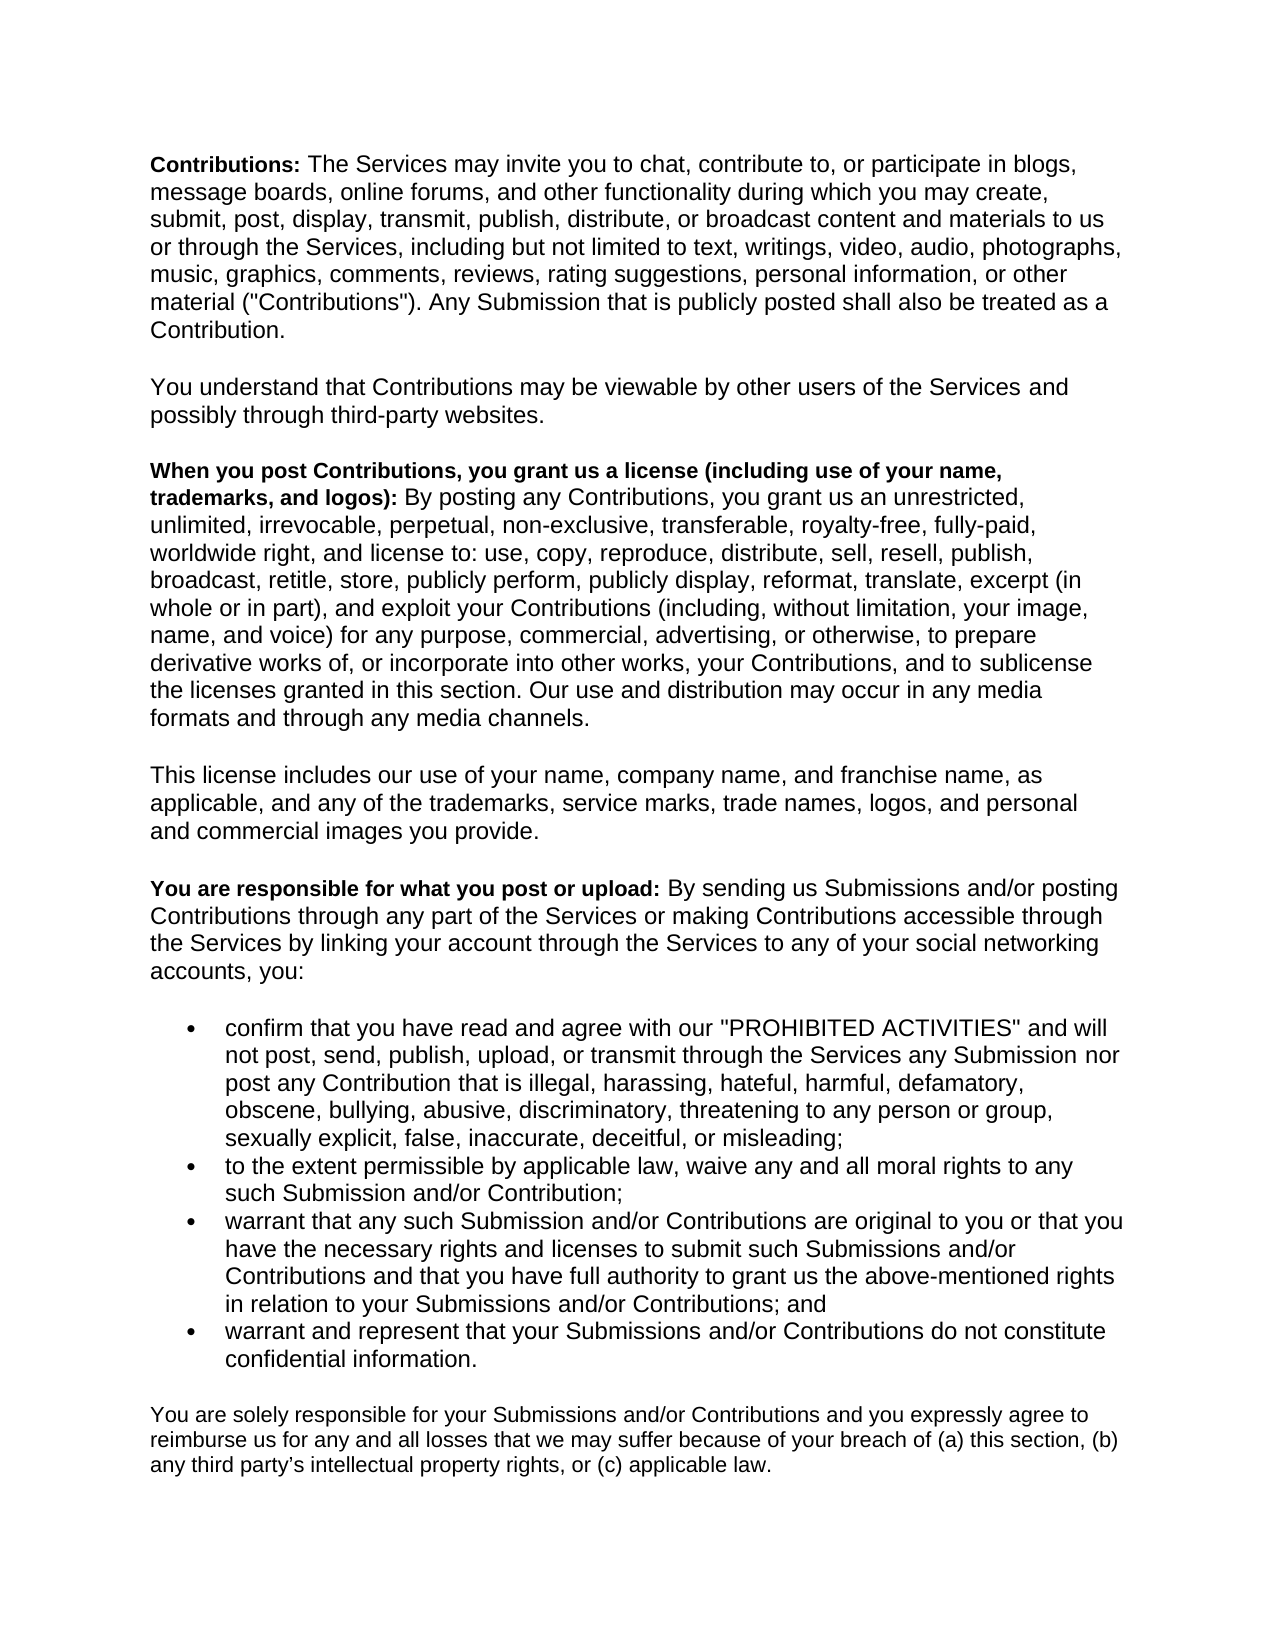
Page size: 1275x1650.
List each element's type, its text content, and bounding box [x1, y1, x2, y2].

list confirm that you have read and agree with our "PROHIBITED ACTIVITIES" and will not post, send, publish, upload, or transmit through the Services any Submission nor post any Contribution that is illegal, harassing, hateful, harmful, defamatory, obscene, bullying, abusive, discriminatory, threatening to any person or group, sexually explicit, false, inaccurate, deceitful, or misleading; [187, 1014, 1125, 1152]
text This license includes our use of your name, company name, and franchise name, as applicable, and any of the trademarks, service marks, trade names, logos, and personal and commercial images you provide. [150, 761, 1125, 844]
list to the extent permissible by applicable law, waive any and all moral rights to any such Submission and/or Contribution; [187, 1152, 1125, 1207]
text You are solely responsible for your Submissions and/or Contributions and you expressly agree to reimburse us for any and all losses that we may suffer because of your breach of (a) this section, (b) any third party’s intellectual property rights, or (c) applicable law. [150, 1402, 1125, 1477]
text Contributions: The Services may invite you to chat, contribute to, or participate in blogs, message boards, online forums, and other functionality during which you may create, submit, post, display, transmit, publish, distribute, or broadcast content and materials to us or through the Services, including but not limited to text, writings, video, audio, photographs, music, graphics, comments, reviews, rating suggestions, personal information, or other material ("Contributions"). Any Submission that is publicly posted shall also be treated as a Contribution. [150, 150, 1125, 343]
text You are responsible for what you post or upload: By sending us Submissions and/or posting Contributions through any part of the Services or making Contributions accessible through the Services by linking your account through the Services to any of your social networking accounts, you: [150, 874, 1125, 984]
list warrant and represent that your Submissions and/or Contributions do not constitute confidential information. [187, 1317, 1125, 1372]
list warrant that any such Submission and/or Contributions are original to you or that you have the necessary rights and licenses to submit such Submissions and/or Contributions and that you have full authority to grant us the above-mentioned rights in relation to your Submissions and/or Contributions; and [187, 1207, 1125, 1317]
text When you post Contributions, you grant us a license (including use of your name, trademarks, and logos): By posting any Contributions, you grant us an unrestricted, unlimited, irrevocable, perpetual, non-exclusive, transferable, royalty-free, fully-paid, worldwide right, and license to: use, copy, reproduce, distribute, sell, resell, publish, broadcast, retitle, store, publicly perform, publicly display, reformat, translate, excerpt (in whole or in part), and exploit your Contributions (including, without limitation, your image, name, and voice) for any purpose, commercial, advertising, or otherwise, to prepare derivative works of, or incorporate into other works, your Contributions, and to sublicense the licenses granted in this section. Our use and distribution may occur in any media formats and through any media channels. [150, 458, 1125, 732]
text You understand that Contributions may be viewable by other users of the Services and possibly through third-party websites. [150, 373, 1125, 428]
